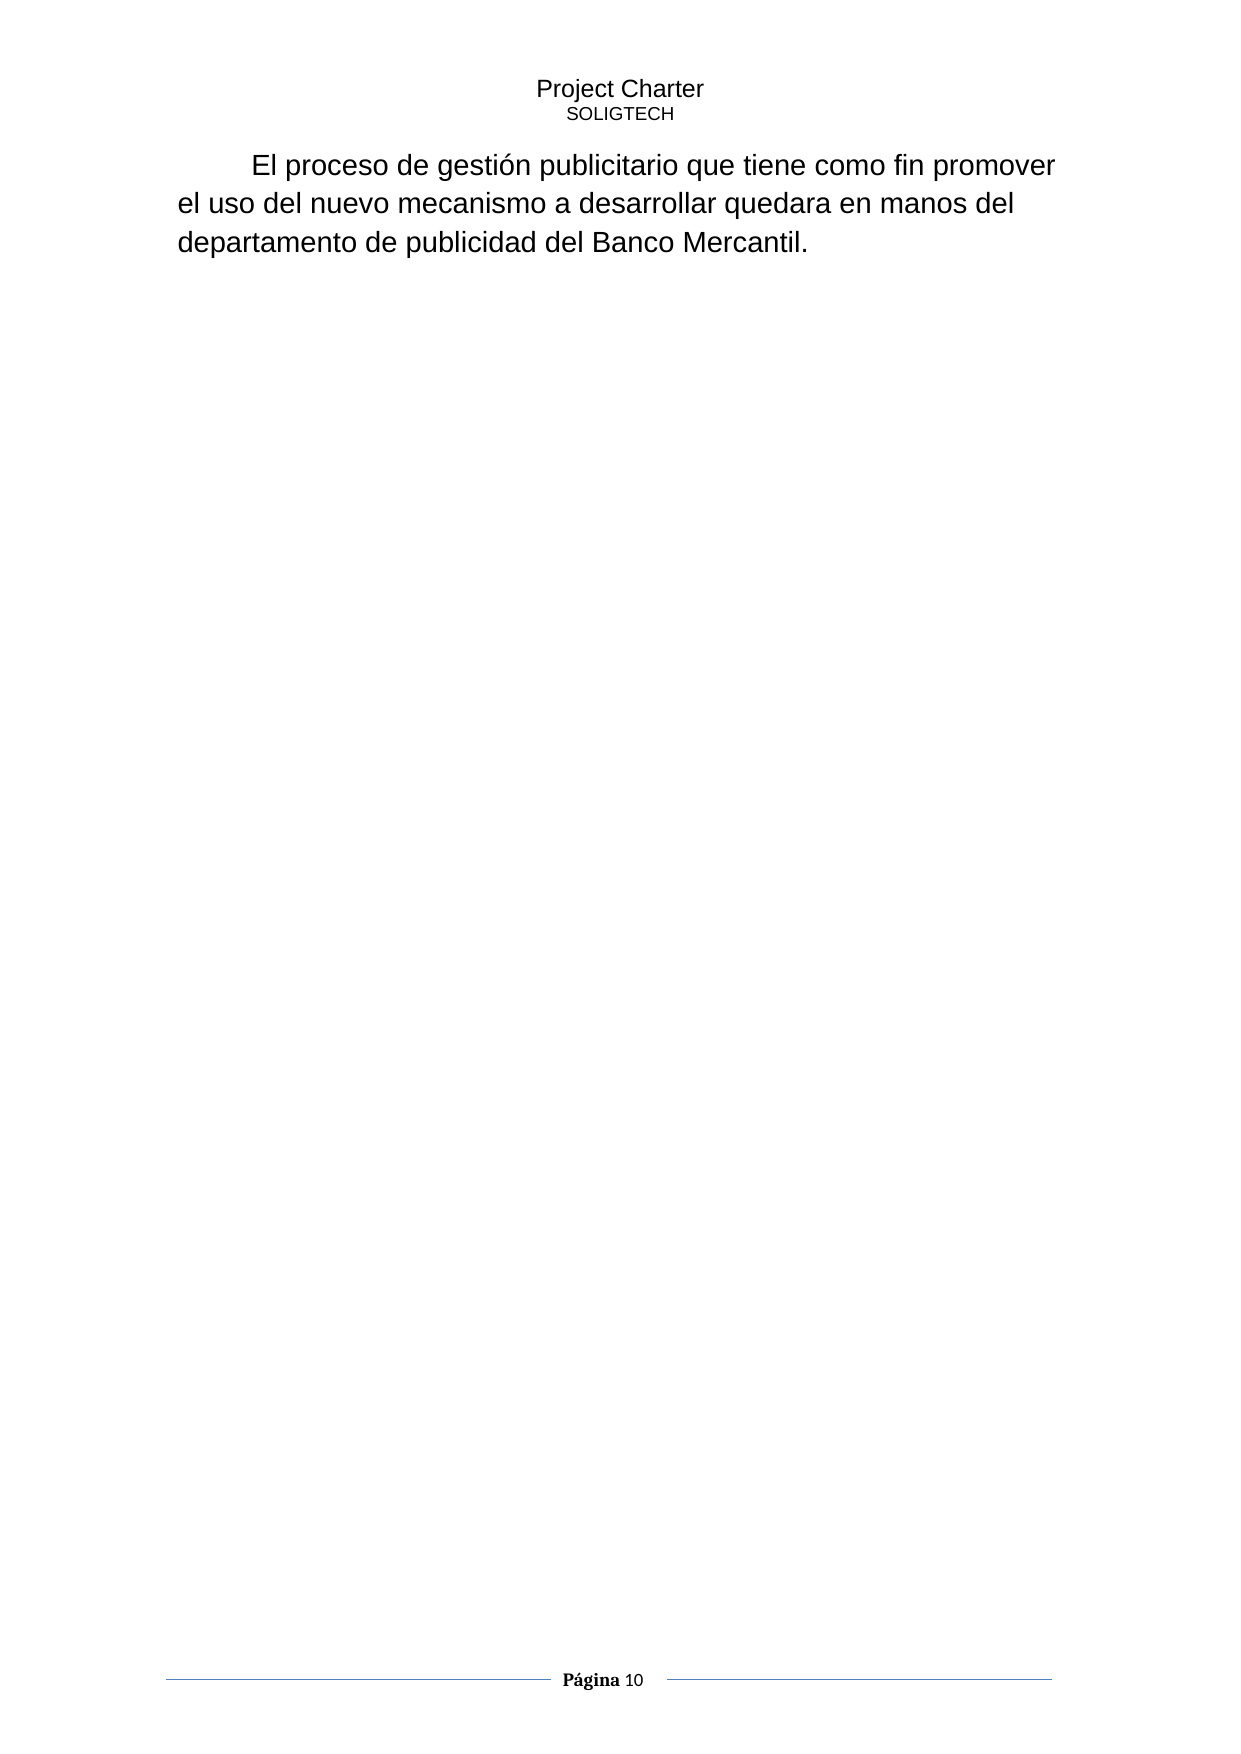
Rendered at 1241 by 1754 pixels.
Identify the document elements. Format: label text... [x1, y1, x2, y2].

text El proceso de gestión publicitario que tiene como fin promover el uso del nuevo mecanismo a desarrollar quedara en manos del departamento de publicidad del Banco Mercantil. [177, 148, 1063, 258]
